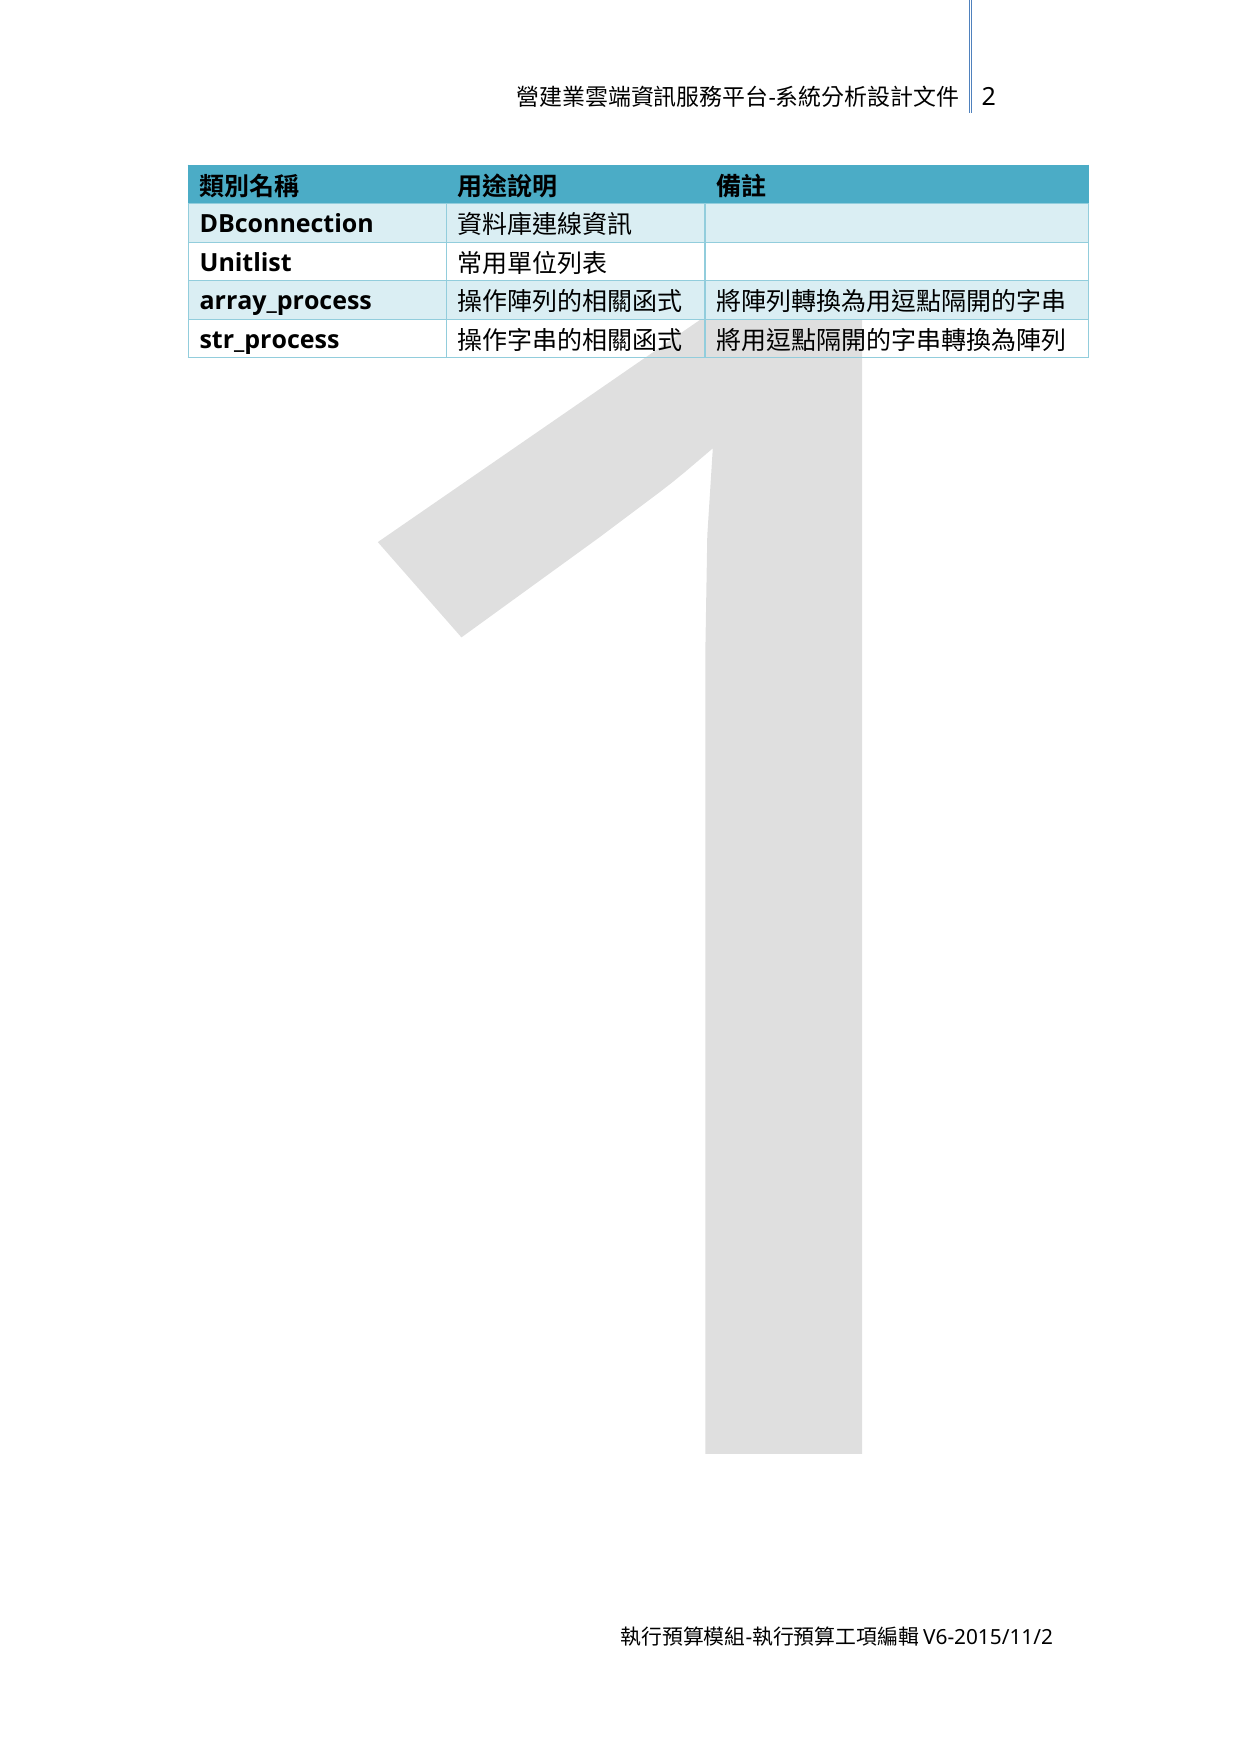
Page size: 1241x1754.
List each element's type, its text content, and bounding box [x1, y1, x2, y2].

table_header 用途說明 [447, 166, 704, 203]
table_header 類別名稱 [189, 166, 446, 203]
table_cell 資料庫連線資訊 [447, 204, 704, 242]
table_cell DBconnection [189, 204, 446, 242]
table_cell 將用逗點隔開的字串轉換為陣列 [706, 320, 1088, 357]
table_cell 常用單位列表 [447, 243, 704, 280]
table_header 備註 [706, 166, 1088, 203]
table_cell array_process [189, 281, 446, 319]
table_cell 操作陣列的相關函式 [447, 281, 704, 319]
table_cell [706, 243, 1088, 280]
table_cell Unitlist [189, 243, 446, 280]
table_cell str_process [189, 320, 446, 357]
table_cell [706, 204, 1088, 242]
table_cell 操作字串的相關函式 [447, 320, 704, 357]
table_cell 將陣列轉換為用逗點隔開的字串 [706, 281, 1088, 319]
